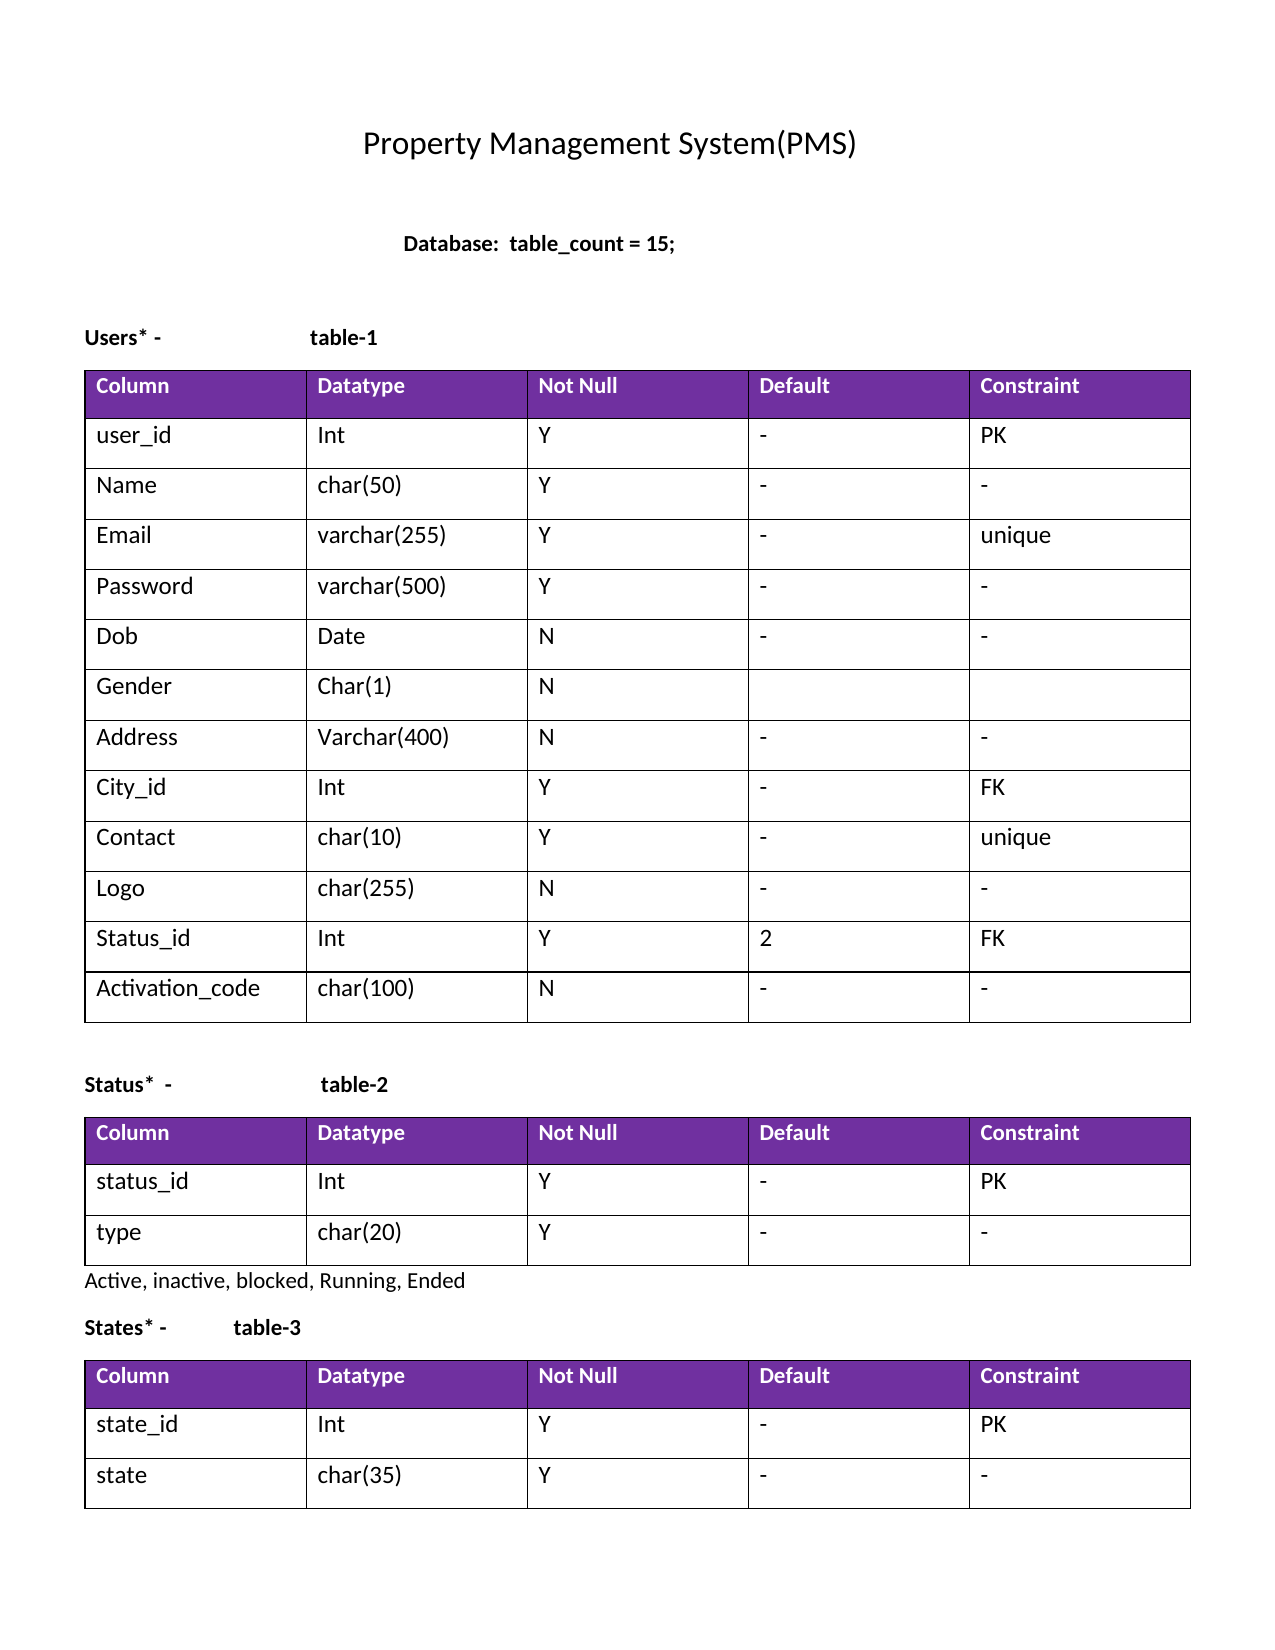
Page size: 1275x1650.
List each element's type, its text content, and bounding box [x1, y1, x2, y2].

table_cell state_id [86, 1409, 306, 1458]
text Property Management System(PMS) [84, 122, 1191, 163]
table_cell Y [528, 469, 748, 518]
table_cell Y [528, 1459, 748, 1508]
table_header Not Null [528, 371, 748, 418]
table_cell [970, 670, 1190, 720]
table_cell - [749, 1165, 969, 1215]
table_cell Y [528, 570, 748, 619]
table_cell - [749, 721, 969, 770]
table_cell Logo [86, 872, 306, 921]
table_cell unique [970, 822, 1190, 871]
table_cell N [528, 721, 748, 770]
table_cell - [749, 872, 969, 921]
table_cell - [970, 721, 1190, 770]
table_cell - [749, 1459, 969, 1508]
table_cell Int [307, 922, 527, 971]
table_cell - [749, 620, 969, 669]
table_cell [749, 670, 969, 720]
table_cell N [528, 670, 748, 720]
text States* - table-3 [84, 1313, 1191, 1341]
table_header Datatype [307, 1118, 527, 1164]
table_cell Char(1) [307, 670, 527, 720]
text Active, inactive, blocked, Running, Ended [84, 1266, 1191, 1294]
table_cell Y [528, 1216, 748, 1265]
table_cell varchar(255) [307, 520, 527, 569]
table_cell char(50) [307, 469, 527, 518]
table_header Default [749, 371, 969, 418]
table_cell Address [86, 721, 306, 770]
table_header Column [86, 371, 306, 418]
table_cell Y [528, 419, 748, 468]
table_cell char(100) [307, 973, 527, 1022]
table_cell PK [970, 1409, 1190, 1458]
table_cell - [749, 973, 969, 1022]
table_cell state [86, 1459, 306, 1508]
table_cell - [749, 822, 969, 871]
table_cell Y [528, 822, 748, 871]
table_cell Contact [86, 822, 306, 871]
table_cell - [970, 973, 1190, 1022]
table_cell FK [970, 771, 1190, 821]
table_header Not Null [528, 1361, 748, 1408]
table_cell char(10) [307, 822, 527, 871]
table_cell Int [307, 1409, 527, 1458]
table_cell N [528, 973, 748, 1022]
table_cell user_id [86, 419, 306, 468]
table_header Column [86, 1361, 306, 1408]
table_cell Status_id [86, 922, 306, 971]
table_header Constraint [970, 1361, 1190, 1408]
table_cell - [749, 1409, 969, 1458]
table_cell - [970, 469, 1190, 518]
table_cell Int [307, 419, 527, 468]
table_cell Y [528, 1165, 748, 1215]
table_cell Y [528, 922, 748, 971]
table_cell Y [528, 771, 748, 821]
table_cell - [749, 771, 969, 821]
table_header Datatype [307, 371, 527, 418]
table_cell char(255) [307, 872, 527, 921]
table_cell PK [970, 1165, 1190, 1215]
table_cell - [970, 1459, 1190, 1508]
table_cell - [970, 872, 1190, 921]
table_cell char(20) [307, 1216, 527, 1265]
table_cell Y [528, 520, 748, 569]
table_cell - [749, 419, 969, 468]
table_cell N [528, 620, 748, 669]
table_cell Email [86, 520, 306, 569]
table_cell unique [970, 520, 1190, 569]
table_header Constraint [970, 371, 1190, 418]
table_cell Gender [86, 670, 306, 720]
table_cell Varchar(400) [307, 721, 527, 770]
table_cell - [749, 1216, 969, 1265]
table_cell City_id [86, 771, 306, 821]
table_cell - [749, 570, 969, 619]
text Database: table_count = 15; [84, 229, 1191, 257]
table_cell 2 [749, 922, 969, 971]
table_header Constraint [970, 1118, 1190, 1164]
table_header Datatype [307, 1361, 527, 1408]
table_cell Int [307, 771, 527, 821]
table_cell type [86, 1216, 306, 1265]
table_header Column [86, 1118, 306, 1164]
table_header Default [749, 1361, 969, 1408]
table_cell - [970, 1216, 1190, 1265]
table_cell Date [307, 620, 527, 669]
table_cell - [970, 570, 1190, 619]
table_cell N [528, 872, 748, 921]
table_cell Int [307, 1165, 527, 1215]
table_header Default [749, 1118, 969, 1164]
table_cell PK [970, 419, 1190, 468]
table_header Not Null [528, 1118, 748, 1164]
table_cell - [749, 469, 969, 518]
table_cell - [749, 520, 969, 569]
table_cell Password [86, 570, 306, 619]
table_cell char(35) [307, 1459, 527, 1508]
table_cell FK [970, 922, 1190, 971]
table_cell - [970, 620, 1190, 669]
text Status* - table-2 [84, 1070, 1191, 1098]
table_cell Activation_code [86, 973, 306, 1022]
text Users* - table-1 [84, 323, 1191, 351]
table_cell Dob [86, 620, 306, 669]
table_cell status_id [86, 1165, 306, 1215]
table_cell Y [528, 1409, 748, 1458]
table_cell varchar(500) [307, 570, 527, 619]
table_cell Name [86, 469, 306, 518]
